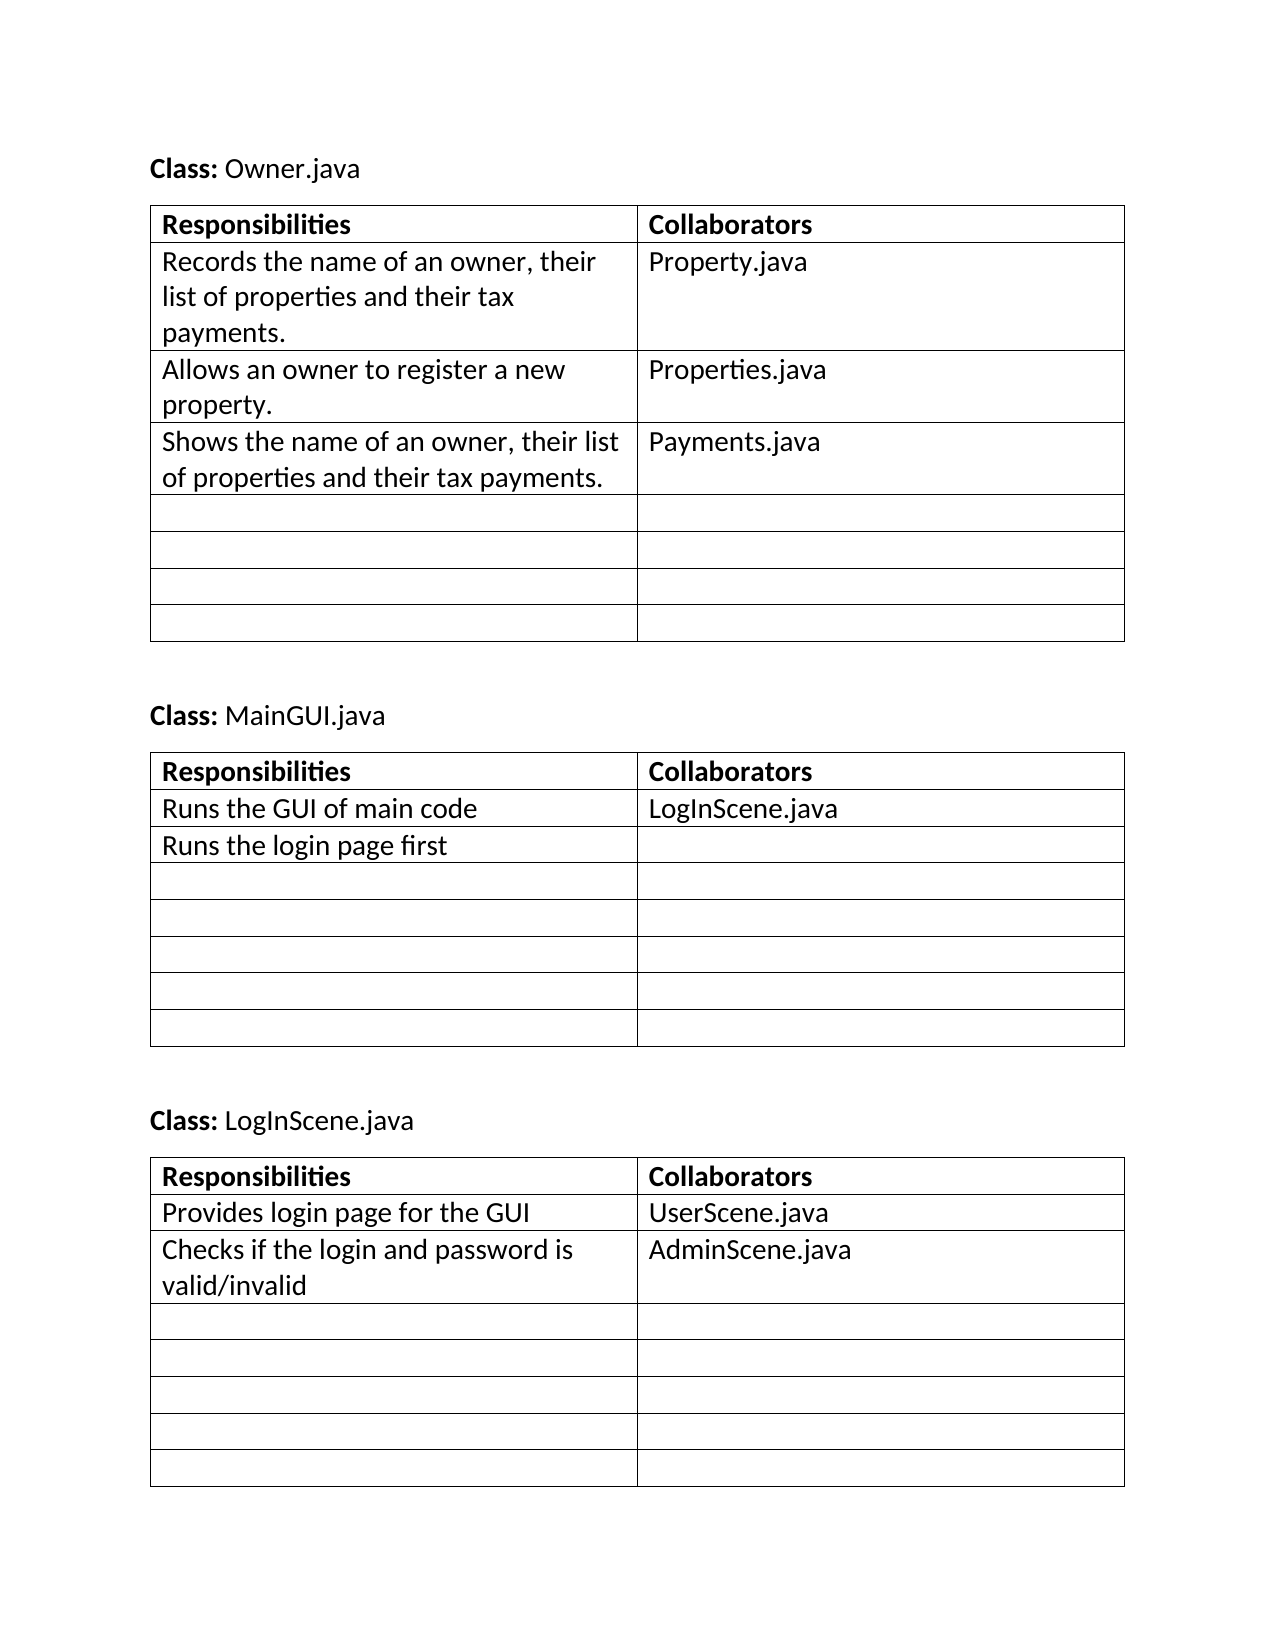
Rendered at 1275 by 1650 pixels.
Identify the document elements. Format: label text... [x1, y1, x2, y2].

table_cell Property.java [638, 243, 1124, 350]
table_cell [151, 605, 637, 641]
table_header Collaborators [638, 1158, 1124, 1193]
table_header Responsibilities [151, 1158, 637, 1193]
text Class: MainGUI.java [150, 697, 1125, 733]
table_cell [151, 1010, 637, 1046]
table_cell [151, 495, 637, 531]
table_cell Shows the name of an owner, their list of properties and their tax payments. [151, 423, 637, 494]
table_cell [638, 1414, 1124, 1449]
table_cell [151, 973, 637, 1009]
table_cell [638, 495, 1124, 531]
table_cell [151, 900, 637, 936]
table_cell [638, 827, 1124, 862]
table_cell [151, 937, 637, 972]
table_cell [638, 1340, 1124, 1376]
table_cell [151, 1304, 637, 1339]
table_cell Provides login page for the GUI [151, 1195, 637, 1230]
table_cell [638, 569, 1124, 604]
table_cell Properties.java [638, 351, 1124, 422]
table_cell [151, 863, 637, 899]
table_cell Allows an owner to register a new property. [151, 351, 637, 422]
table_cell [638, 900, 1124, 936]
table_cell Records the name of an owner, their list of properties and their tax payments. [151, 243, 637, 350]
table_cell Runs the login page first [151, 827, 637, 862]
table_cell [638, 863, 1124, 899]
table_cell [638, 532, 1124, 568]
table_cell [151, 1414, 637, 1449]
table_header Responsibilities [151, 206, 637, 242]
table_cell Checks if the login and password is valid/invalid [151, 1231, 637, 1302]
table_header Collaborators [638, 206, 1124, 242]
table_cell [151, 569, 637, 604]
table_cell [638, 937, 1124, 972]
table_cell [638, 973, 1124, 1009]
table_cell [638, 605, 1124, 641]
table_cell Runs the GUI of main code [151, 790, 637, 826]
table_cell [638, 1304, 1124, 1339]
table_cell [151, 1377, 637, 1412]
table_cell UserScene.java [638, 1195, 1124, 1230]
table_cell AdminScene.java [638, 1231, 1124, 1302]
table_cell [151, 1450, 637, 1486]
table_cell [638, 1377, 1124, 1412]
table_cell [151, 532, 637, 568]
table_cell [638, 1450, 1124, 1486]
text Class: Owner.java [150, 150, 1125, 186]
text Class: LogInScene.java [150, 1102, 1125, 1137]
table_cell LogInScene.java [638, 790, 1124, 826]
table_cell Payments.java [638, 423, 1124, 494]
table_header Collaborators [638, 753, 1124, 789]
table_header Responsibilities [151, 753, 637, 789]
table_cell [151, 1340, 637, 1376]
table_cell [638, 1010, 1124, 1046]
